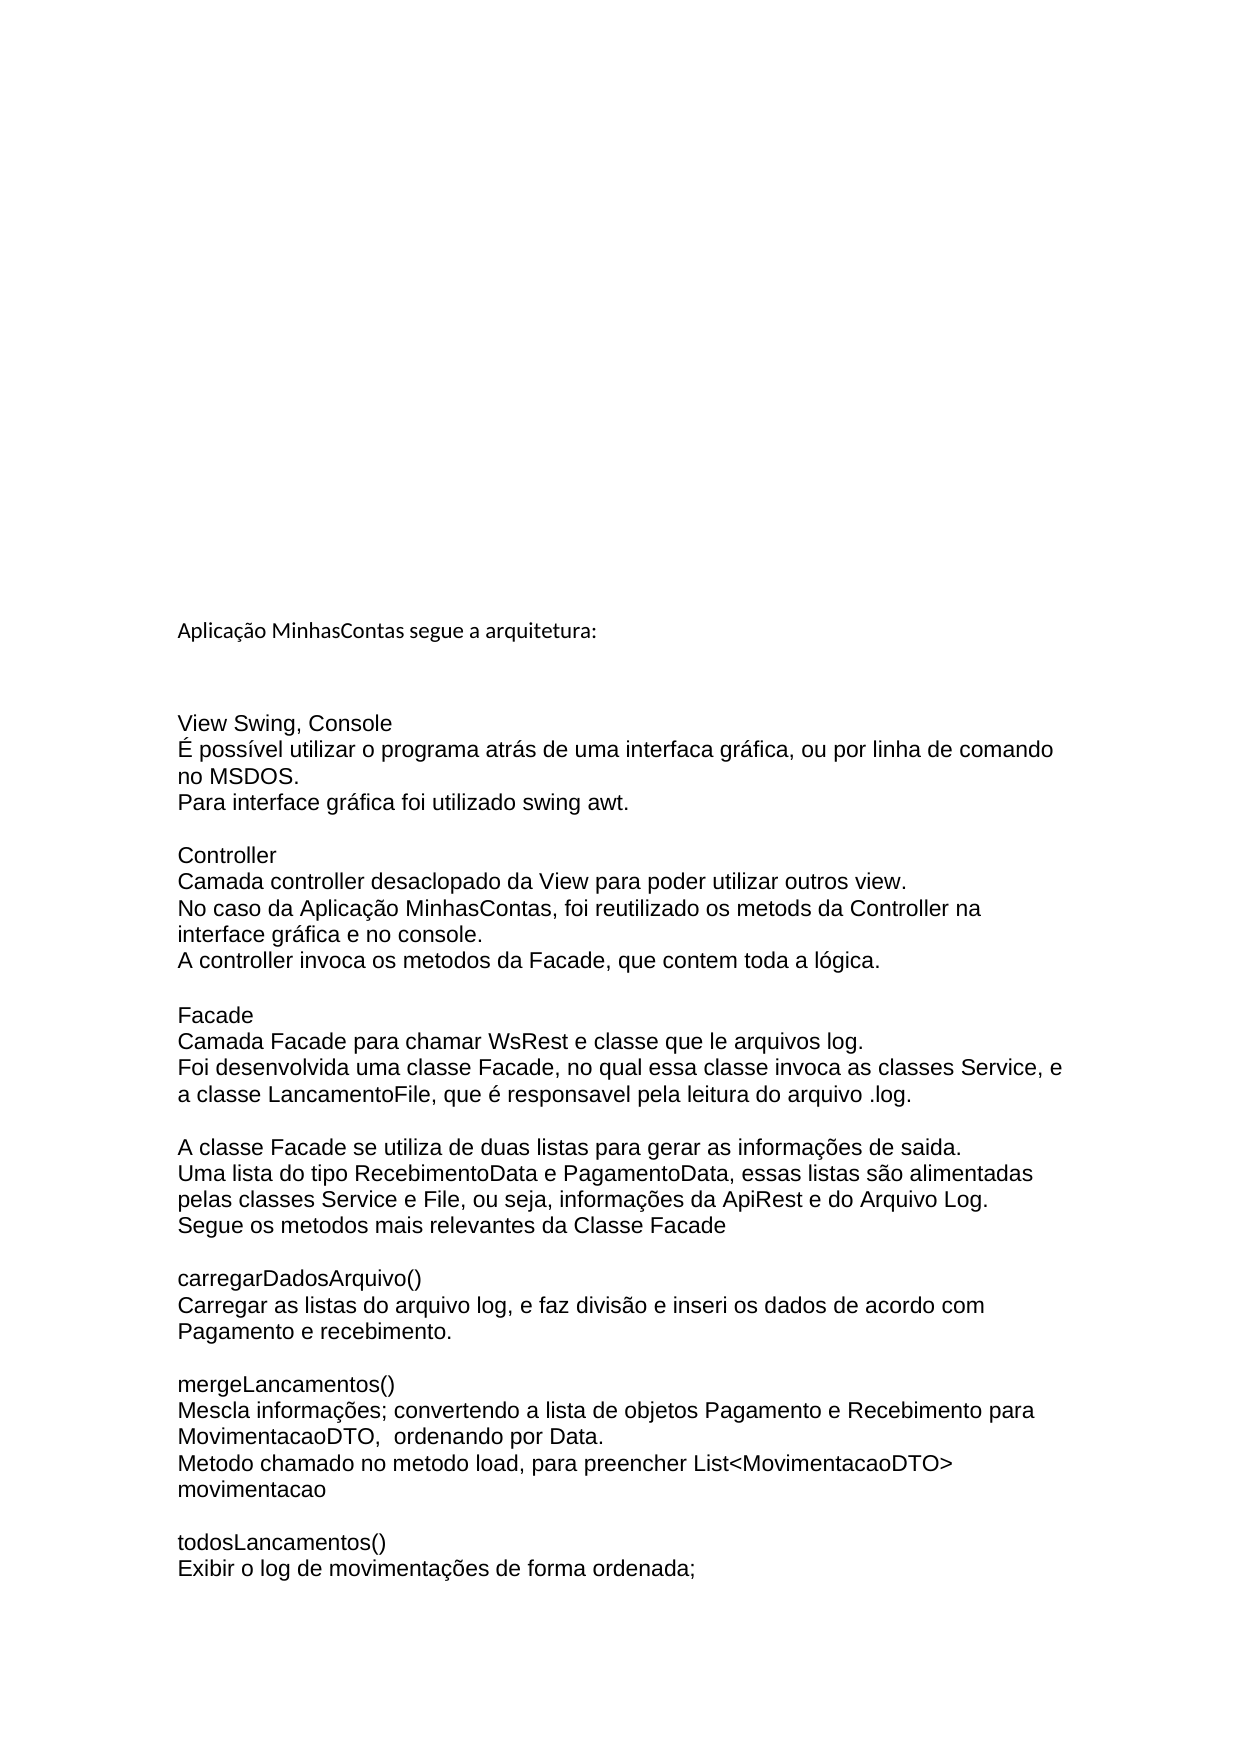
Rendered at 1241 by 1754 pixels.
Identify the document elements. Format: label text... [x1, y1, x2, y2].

text View Swing, Console [177, 710, 1063, 736]
text Metodo chamado no metodo load, para preencher List<MovimentacaoDTO> movimentacao [177, 1450, 1063, 1502]
text Aplicação MinhasContas segue a arquitetura: [177, 616, 1063, 644]
text carregarDadosArquivo() [177, 1265, 1063, 1292]
text É possível utilizar o programa atrás de uma interfaca gráfica, ou por linha de comando no MSDOS. [177, 736, 1063, 789]
text Exibir o log de movimentações de forma ordenada; [177, 1555, 1063, 1581]
text Camada controller desaclopado da View para poder utilizar outros view. [177, 868, 1063, 894]
text mergeLancamentos() [177, 1371, 1063, 1397]
text Uma lista do tipo RecebimentoData e PagamentoData, essas listas são alimentadas pelas classes Service e File, ou seja, informações da ApiRest e do Arquivo Log. [177, 1160, 1063, 1212]
text Camada Facade para chamar WsRest e classe que le arquivos log. Foi desenvolvida uma classe Facade, no qual essa classe invoca as classes Service, e a classe LancamentoFile, que é responsavel pela leitura do arquivo .log. [177, 1028, 1063, 1107]
text Para interface gráfica foi utilizado swing awt. [177, 789, 1063, 816]
text todosLancamentos() [177, 1529, 1063, 1555]
text No caso da Aplicação MinhasContas, foi reutilizado os metods da Controller na interface gráfica e no console. [177, 894, 1063, 947]
text Carregar as listas do arquivo log, e faz divisão e inseri os dados de acordo com Pagamento e recebimento. [177, 1292, 1063, 1344]
text A controller invoca os metodos da Facade, que contem toda a lógica. [177, 947, 1063, 1002]
text Segue os metodos mais relevantes da Classe Facade [177, 1212, 1063, 1239]
text Facade [177, 1002, 1063, 1028]
text Controller [177, 842, 1063, 868]
text Mescla informações; convertendo a lista de objetos Pagamento e Recebimento para MovimentacaoDTO, ordenando por Data. [177, 1397, 1063, 1450]
text A classe Facade se utiliza de duas listas para gerar as informações de saida. [177, 1133, 1063, 1160]
